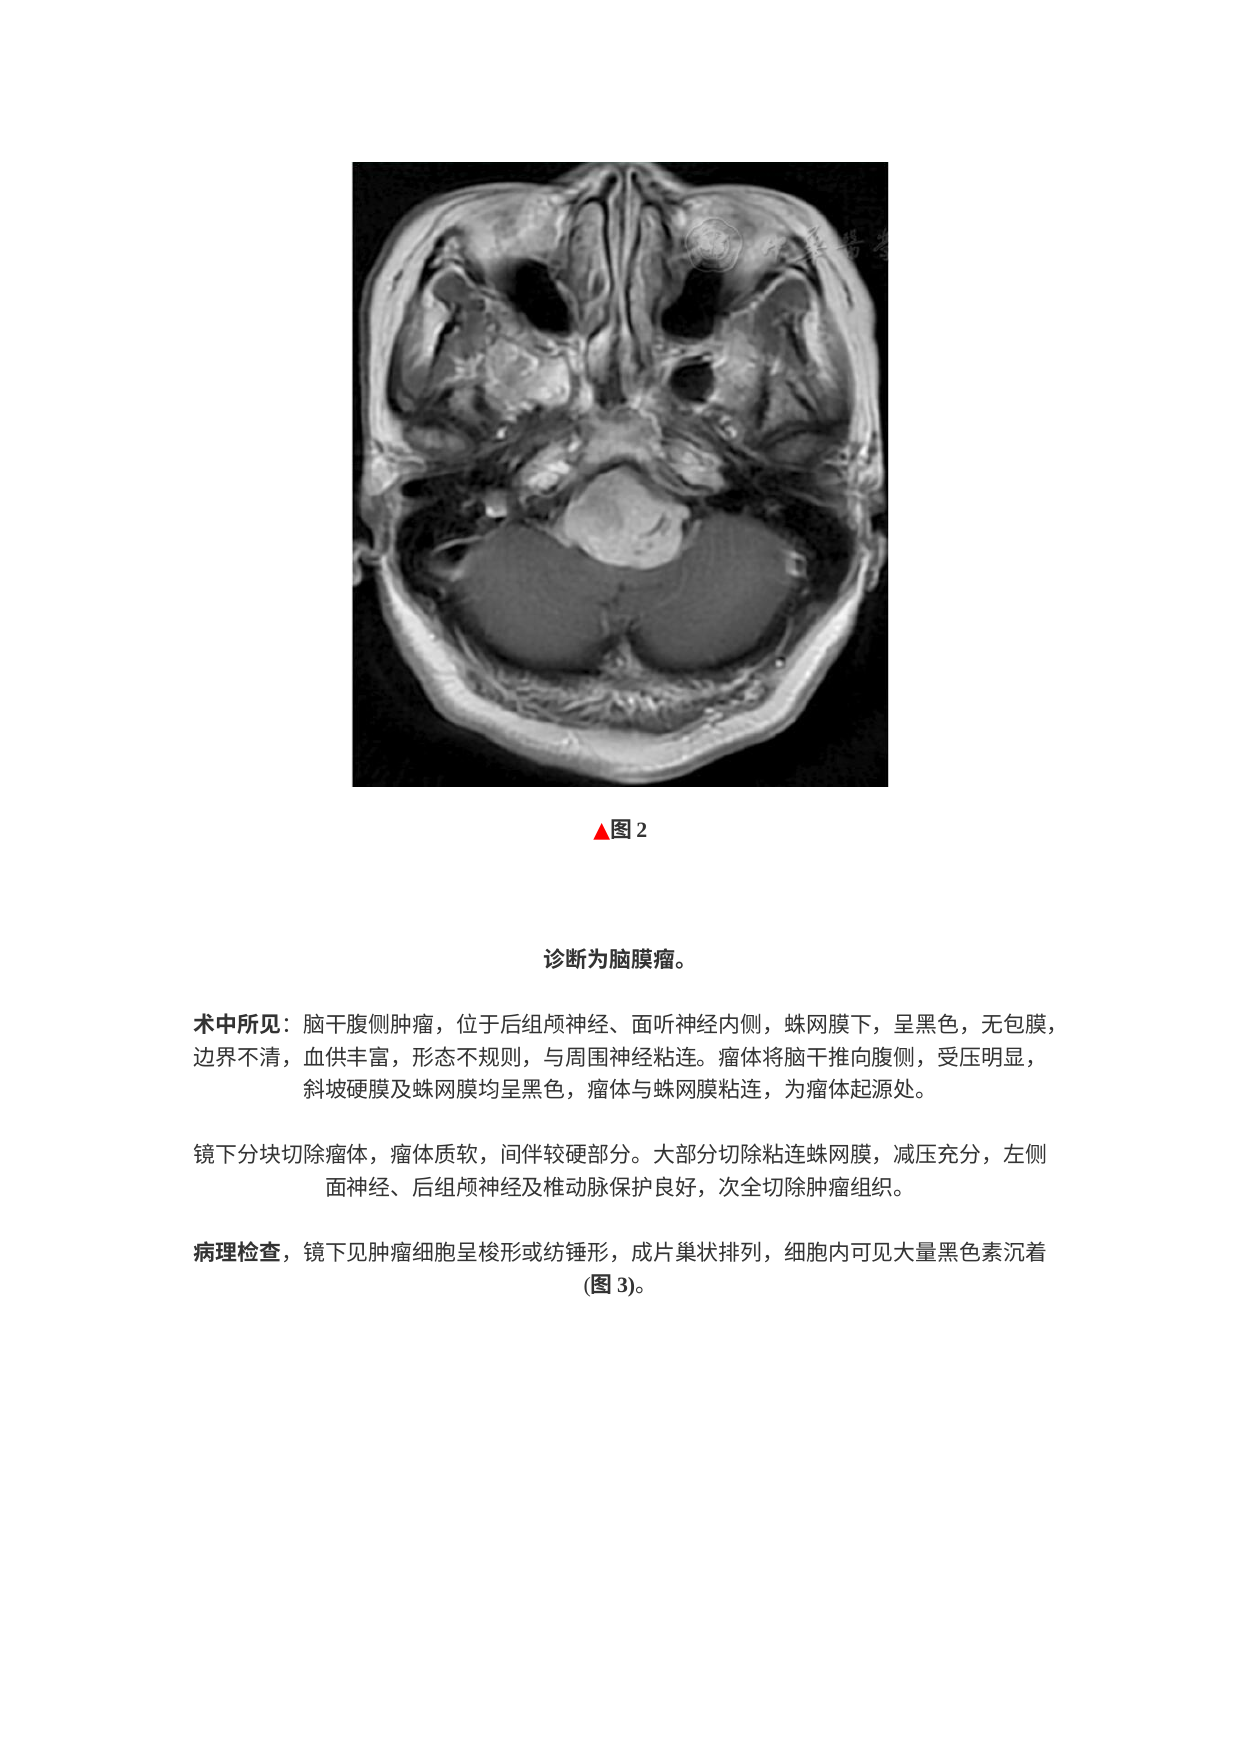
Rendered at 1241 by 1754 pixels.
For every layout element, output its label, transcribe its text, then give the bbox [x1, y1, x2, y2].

text 术中所见：脑干腹侧肿瘤，位于后组颅神经、面听神经内侧，蛛网膜下，呈黑色，无包膜，边界不清，血供丰富，形态不规则，与周围神经粘连。瘤体将脑干推向腹侧，受压明显，斜坡硬膜及蛛网膜均呈黑色，瘤体与蛛网膜粘连，为瘤体起源处。 [187, 1007, 1053, 1104]
text 病理检查，镜下见肿瘤细胞呈梭形或纺锤形，成片巢状排列，细胞内可见大量黑色素沉着(图3)。 [187, 1234, 1053, 1397]
text 诊断为脑膜瘤。 [187, 942, 1053, 974]
picture [351, 162, 889, 787]
text 镜下分块切除瘤体，瘤体质软，间伴较硬部分。大部分切除粘连蛛网膜，减压充分，左侧面神经、后组颅神经及椎动脉保护良好，次全切除肿瘤组织。 [187, 1137, 1053, 1202]
text ▲图2 [187, 812, 1053, 844]
